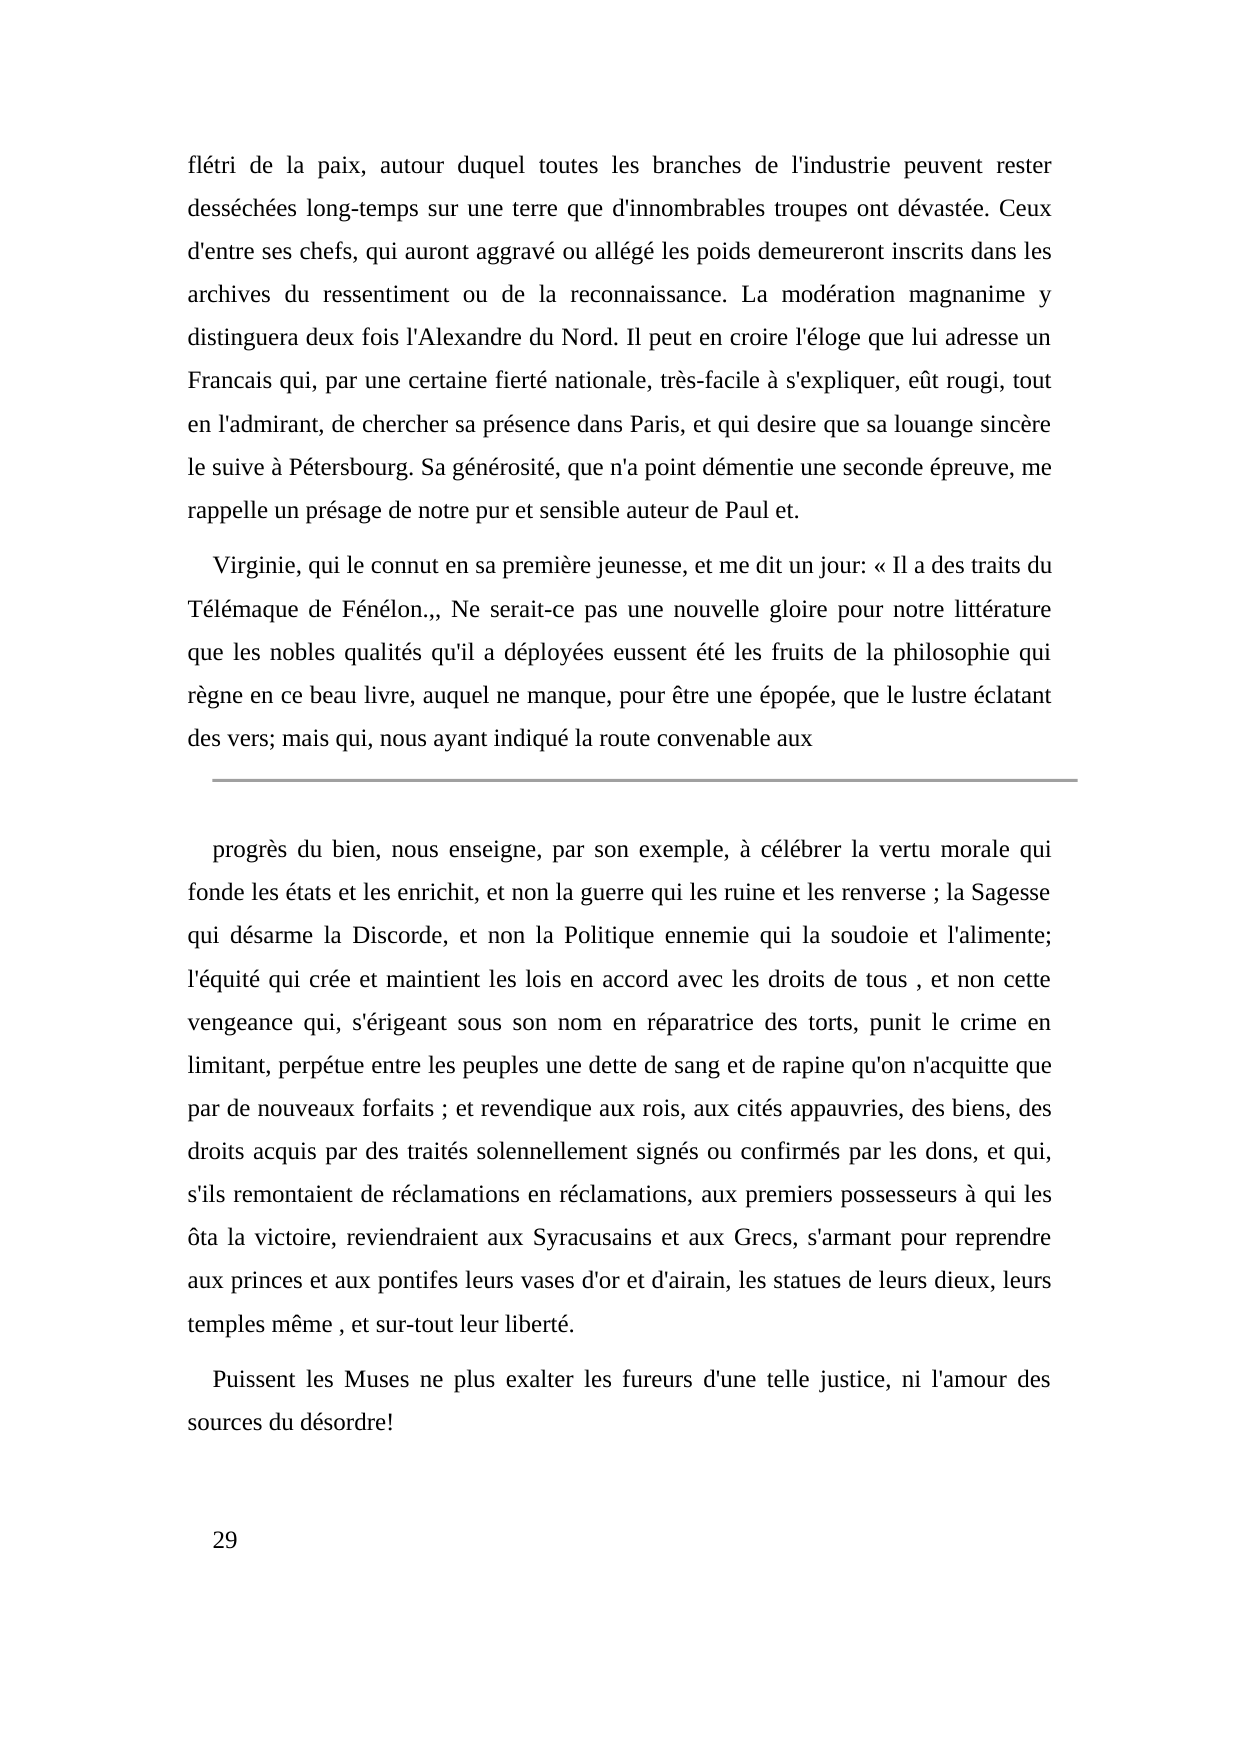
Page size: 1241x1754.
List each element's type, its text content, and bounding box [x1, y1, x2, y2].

text Virginie, qui le connut en sa première jeunesse, et me dit un jour: « Il a des traits du Télémaque de Fénélon.,, Ne serait-ce pas une nouvelle gloire pour notre littérature que les nobles qualités qu'il a déployées eussent été les fruits de la philosophie qui règne en ce beau livre, auquel ne manque, pour être une épopée, que le lustre éclatant des vers; mais qui, nous ayant indiqué la route convenable aux [187, 551, 1053, 752]
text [187, 150, 1053, 524]
text Puissent les Muses ne plus exalter les fureurs d'une telle justice, ni l'amour des sources du désordre! [187, 1364, 1053, 1436]
text progrès du bien, nous enseigne, par son exemple, à célébrer la vertu morale qui fonde les états et les enrichit, et non la guerre qui les ruine et les renverse ; la Sagesse qui désarme la Discorde, et non la Politique ennemie qui la soudoie et l'alimente; l'équité qui crée et maintient les lois en accord avec les droits de tous , et non cette vengeance qui, s'érigeant sous son nom en réparatrice des torts, punit le crime en limitant, perpétue entre les peuples une dette de sang et de rapine qu'on n'acquitte que par de nouveaux forfaits ; et revendique aux rois, aux cités appauvries, des biens, des droits acquis par des traités solennellement signés ou confirmés par les dons, et qui, s'ils remontaient de réclamations en réclamations, aux premiers possesseurs à qui les ôta la victoire, reviendraient aux Syracusains et aux Grecs, s'armant pour reprendre aux princes et aux pontifes leurs vases d'or et d'airain, les statues de leurs dieux, leurs temples même , et sur-tout leur liberté. [187, 834, 1053, 1337]
